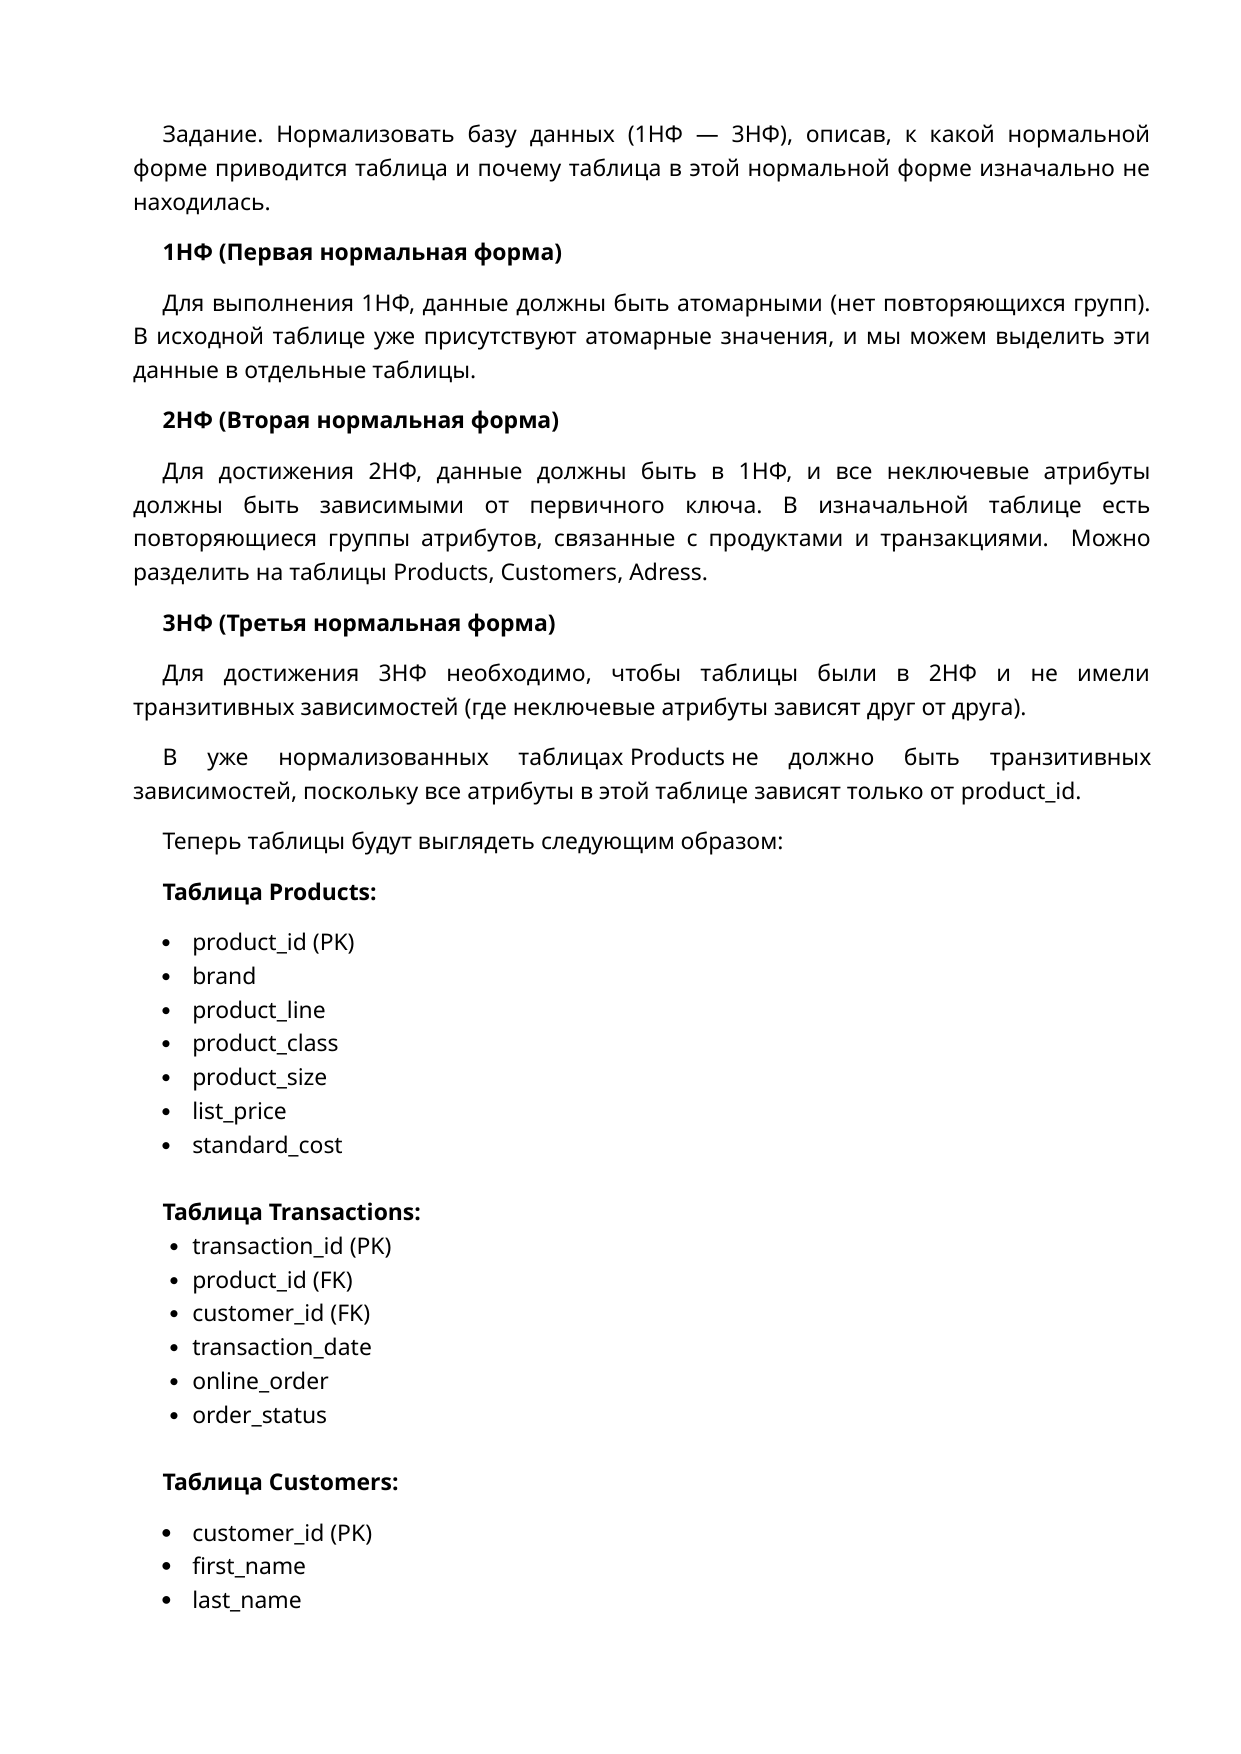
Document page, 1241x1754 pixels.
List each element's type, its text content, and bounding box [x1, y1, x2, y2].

list standard_cost [133, 1128, 1152, 1160]
text Теперь таблицы будут выглядеть следующим образом: [133, 825, 1152, 856]
list transaction_date [170, 1331, 1152, 1362]
text Для достижения 2НФ, данные должны быть в 1НФ, и все неключевые атрибуты должны быть зависимыми от первичного ключа. В изначальной таблице есть повторяющиеся группы атрибутов, связанные с продуктами и транзакциями. Можно разделить на таблицы Products, Customers, Adress. [133, 455, 1152, 587]
list brand [133, 960, 1152, 991]
text Таблица Transactions: [133, 1196, 1152, 1227]
list customer_id (FK) [170, 1297, 1152, 1328]
text 2НФ (Вторая нормальная форма) [133, 404, 1152, 436]
text В уже нормализованных таблицах Products не должно быть транзитивных зависимостей, поскольку все атрибуты в этой таблице зависят только от product_id. [133, 741, 1152, 806]
list product_class [133, 1027, 1152, 1058]
text Для выполнения 1НФ, данные должны быть атомарными (нет повторяющихся групп). В исходной таблице уже присутствуют атомарные значения, и мы можем выделить эти данные в отдельные таблицы. [133, 286, 1152, 385]
list online_order [170, 1365, 1152, 1396]
text 3НФ (Третья нормальная форма) [133, 606, 1152, 638]
list first_name [133, 1550, 1152, 1581]
list product_id (PK) [133, 926, 1152, 957]
list product_id (FK) [170, 1263, 1152, 1295]
list product_line [133, 993, 1152, 1025]
text Для достижения 3НФ необходимо, чтобы таблицы были в 2НФ и не имели транзитивных зависимостей (где неключевые атрибуты зависят друг от друга). [133, 657, 1152, 722]
list last_name [133, 1584, 1152, 1615]
list customer_id (PK) [133, 1516, 1152, 1548]
text Таблица Products: [133, 876, 1152, 907]
text Задание. Нормализовать базу данных (1НФ — 3НФ), описав, к какой нормальной форме приводится таблица и почему таблица в этой нормальной форме изначально не находилась. [133, 118, 1152, 217]
list list_price [133, 1095, 1152, 1126]
text 1НФ (Первая нормальная форма) [133, 236, 1152, 267]
list transaction_id (PK) [170, 1230, 1152, 1261]
list product_size [133, 1061, 1152, 1092]
text Таблица Customers: [133, 1466, 1152, 1497]
list order_status [170, 1398, 1152, 1430]
